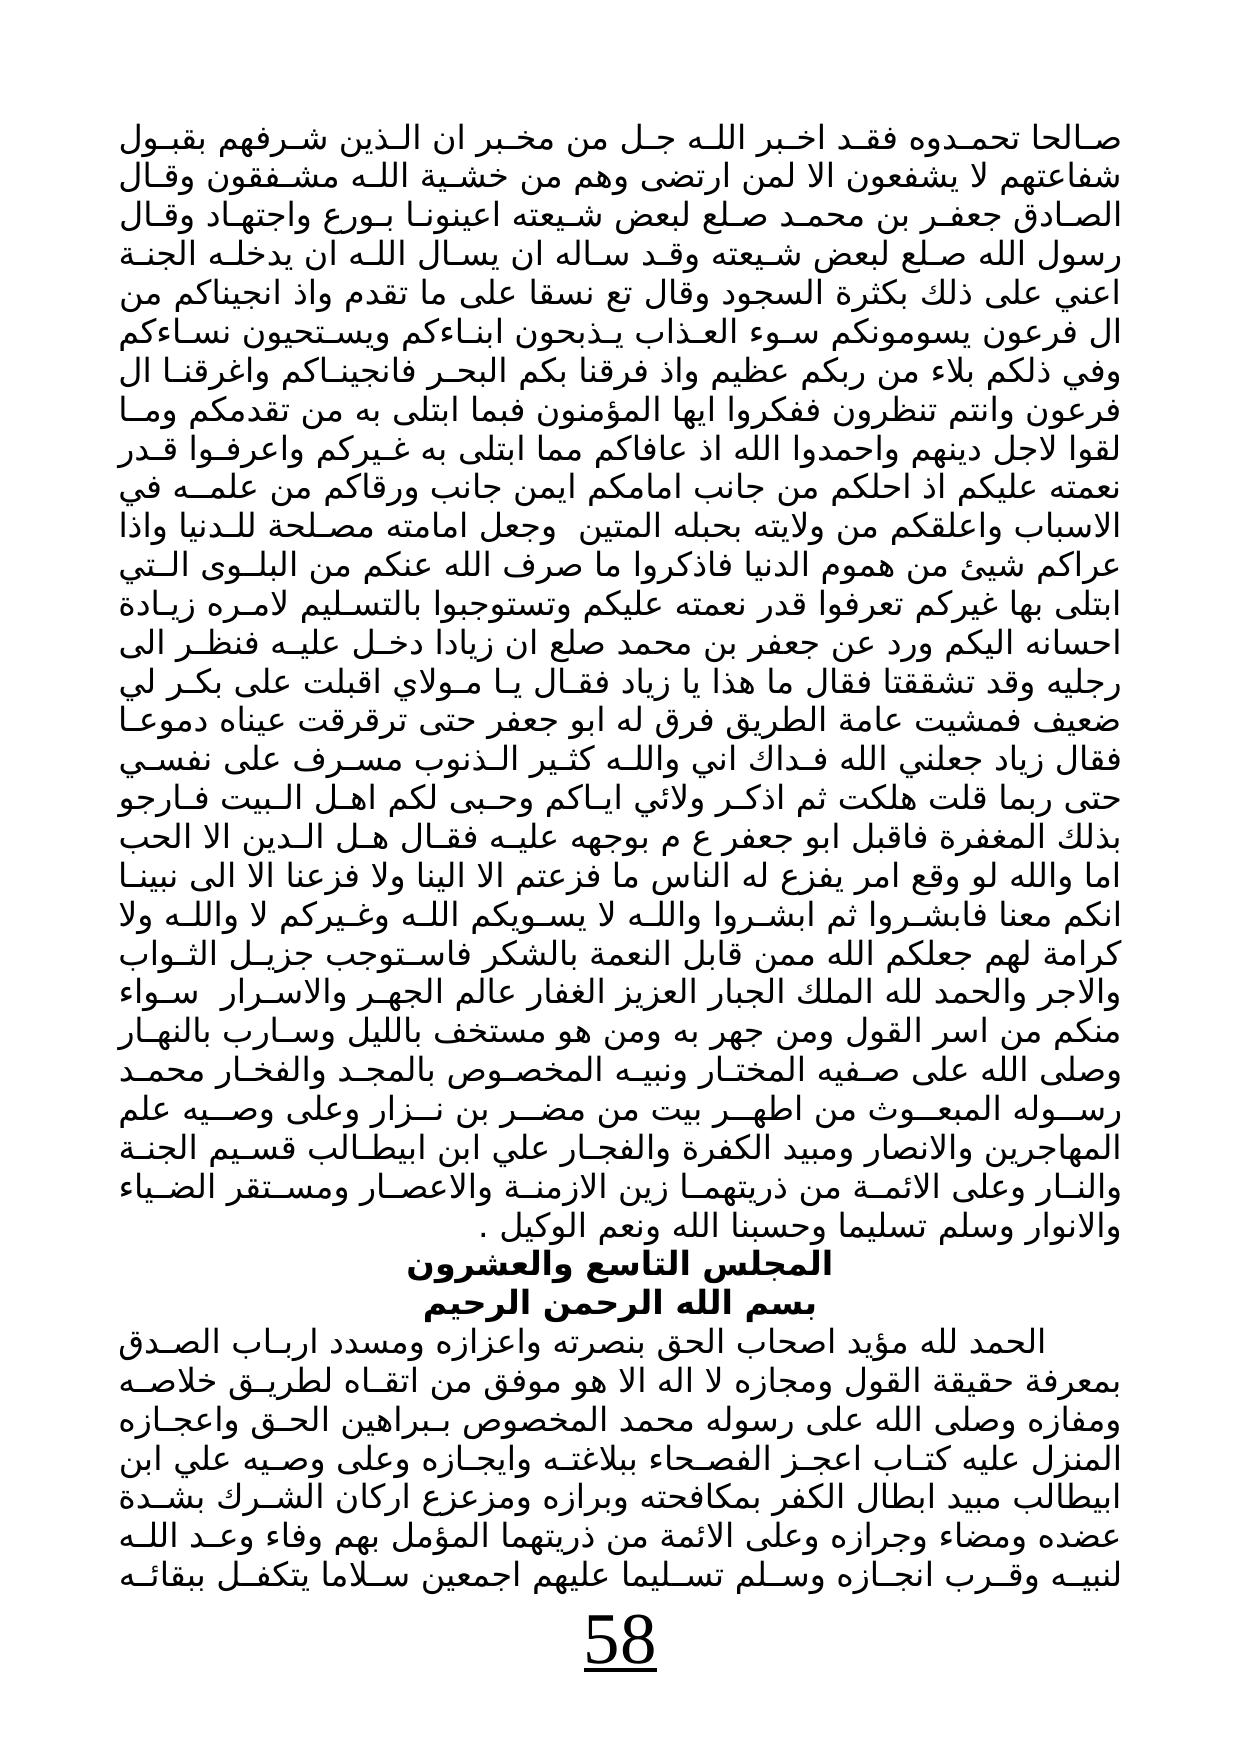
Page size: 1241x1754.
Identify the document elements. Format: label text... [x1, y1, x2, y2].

text بسم الله الرحمن الرحيم [118, 1284, 1122, 1323]
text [118, 1323, 1122, 1594]
text المجلس التاسع والعشرون [118, 1245, 1122, 1284]
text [118, 118, 1122, 1245]
